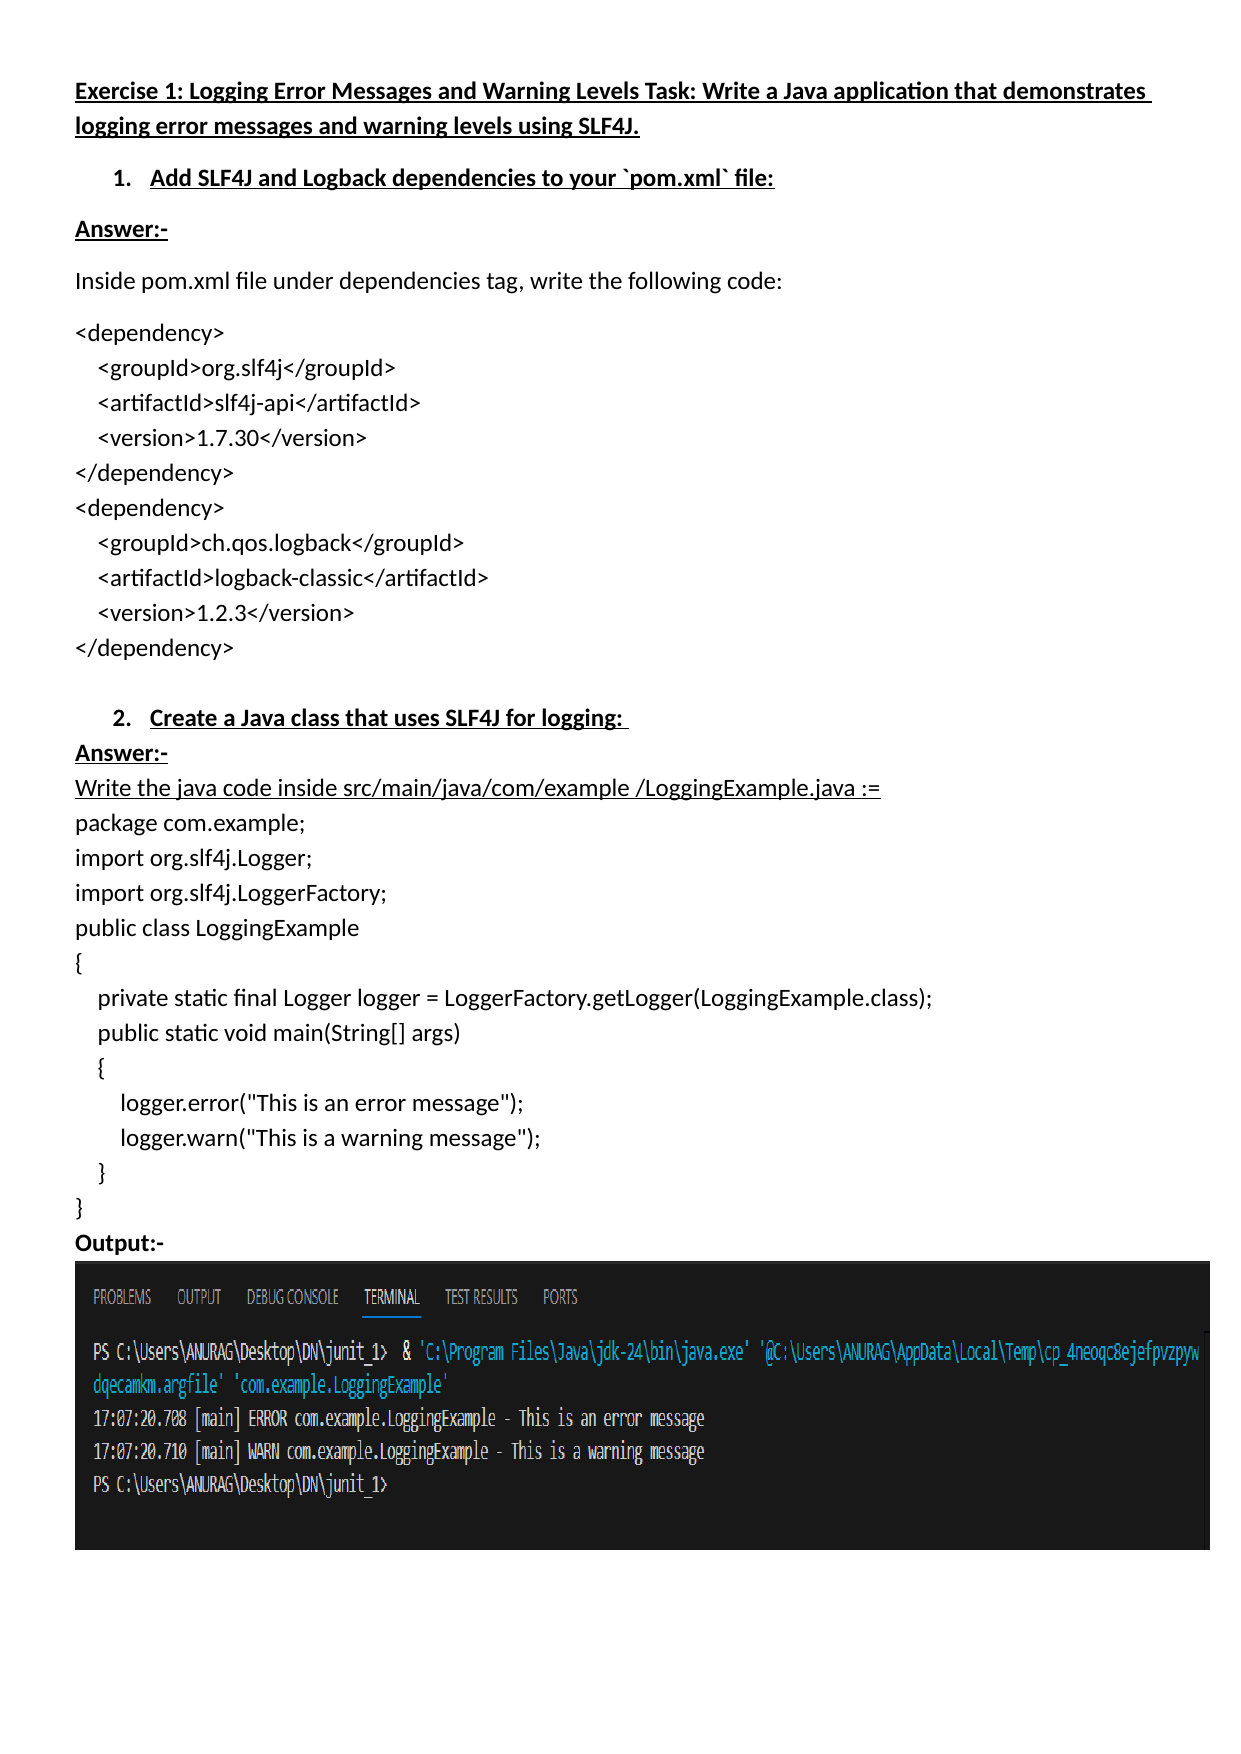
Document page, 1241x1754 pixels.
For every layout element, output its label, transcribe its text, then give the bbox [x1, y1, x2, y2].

list Add SLF4J and Logback dependencies to your `pom.xml` file: [112, 162, 1165, 192]
text <artifactId>logback-classic</artifactId> [75, 562, 1165, 592]
text </dependency> [75, 632, 1165, 662]
text logger.error("This is an error message"); [75, 1087, 1165, 1117]
text Inside pom.xml file under dependencies tag, write the following code: [75, 265, 1165, 296]
text } [75, 1157, 1165, 1187]
text Write the java code inside src/main/java/com/example /LoggingExample.java := [75, 772, 1165, 802]
text <groupId>ch.qos.logback</groupId> [75, 527, 1165, 557]
text public static void main(String[] args) [75, 1017, 1165, 1047]
text Answer:- [75, 213, 1165, 244]
text { [75, 947, 1165, 977]
text <dependency> [75, 492, 1165, 522]
text import org.slf4j.Logger; [75, 842, 1165, 872]
text <version>1.7.30</version> [75, 422, 1165, 452]
text <dependency> [75, 317, 1165, 347]
text <artifactId>slf4j-api</artifactId> [75, 387, 1165, 417]
text Exercise 1: Logging Error Messages and Warning Levels Task: Write a Java application that demonstrates logging error messages and warning levels using SLF4J. [75, 75, 1165, 141]
text <version>1.2.3</version> [75, 597, 1165, 627]
text public class LoggingExample [75, 912, 1165, 942]
text private static final Logger logger = LoggerFactory.getLogger(LoggingExample.class); [75, 982, 1165, 1012]
text import org.slf4j.LoggerFactory; [75, 877, 1165, 907]
text { [75, 1052, 1165, 1082]
text <groupId>org.slf4j</groupId> [75, 352, 1165, 382]
text } Output:- [75, 1192, 1165, 1257]
text </dependency> [75, 457, 1165, 487]
text package com.example; [75, 807, 1165, 837]
text logger.warn("This is a warning message"); [75, 1122, 1165, 1152]
list Create a Java class that uses SLF4J for logging: [112, 702, 1165, 732]
text Answer:- [75, 737, 1165, 767]
picture [75, 1261, 1210, 1550]
